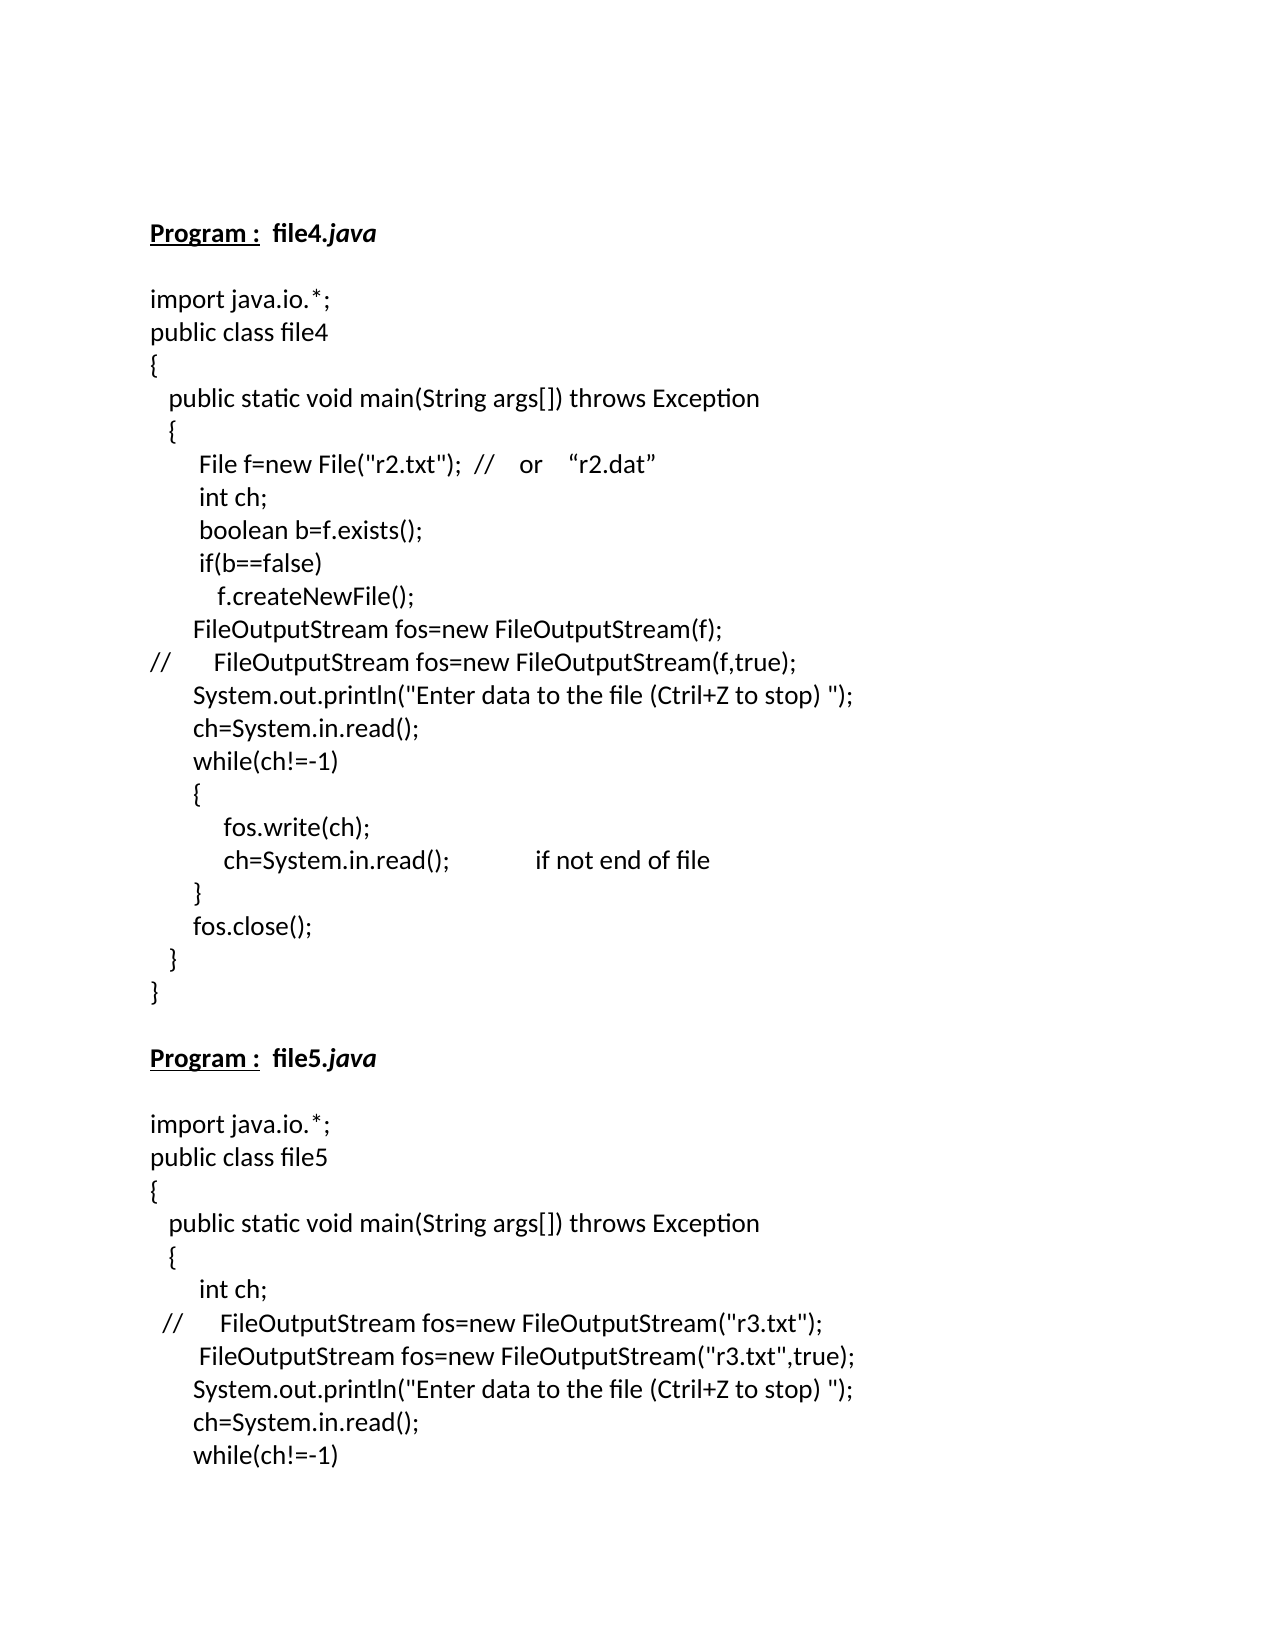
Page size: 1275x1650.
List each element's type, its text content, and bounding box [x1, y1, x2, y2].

text int ch; [150, 1273, 1125, 1306]
text import java.io.*; [150, 282, 1125, 315]
text public static void main(String args[]) throws Exception [150, 1207, 1125, 1240]
text public class file5 [150, 1141, 1125, 1174]
text public static void main(String args[]) throws Exception [150, 381, 1125, 414]
text FileOutputStream fos=new FileOutputStream(f); [150, 612, 1125, 645]
text fos.close(); [150, 909, 1125, 942]
text { [150, 1240, 1125, 1273]
text { [150, 414, 1125, 447]
text System.out.println("Enter data to the file (Ctril+Z to stop) "); [150, 678, 1125, 711]
text } [150, 976, 1125, 1008]
text while(ch!=-1) [150, 744, 1125, 777]
text } [150, 942, 1125, 976]
text int ch; [150, 480, 1125, 513]
text // FileOutputStream fos=new FileOutputStream("r3.txt"); [150, 1306, 1125, 1339]
text System.out.println("Enter data to the file (Ctril+Z to stop) "); [150, 1372, 1125, 1405]
text import java.io.*; [150, 1108, 1125, 1141]
text ch=System.in.read(); [150, 1405, 1125, 1438]
text fos.write(ch); [150, 810, 1125, 843]
text { [150, 348, 1125, 381]
text while(ch!=-1) [150, 1438, 1125, 1471]
text ch=System.in.read(); if not end of file [150, 843, 1125, 876]
text Program : file4.java [150, 216, 1125, 249]
text ch=System.in.read(); [150, 711, 1125, 744]
text File f=new File("r2.txt"); // or “r2.dat” [150, 447, 1125, 480]
text { [150, 1174, 1125, 1207]
text { [150, 777, 1125, 810]
text public class file4 [150, 315, 1125, 348]
text } [150, 876, 1125, 909]
text // FileOutputStream fos=new FileOutputStream(f,true); [150, 645, 1125, 678]
text f.createNewFile(); [150, 579, 1125, 612]
text if(b==false) [150, 546, 1125, 579]
text Program : file5.java [150, 1042, 1125, 1074]
text boolean b=f.exists(); [150, 513, 1125, 546]
text FileOutputStream fos=new FileOutputStream("r3.txt",true); [150, 1339, 1125, 1372]
